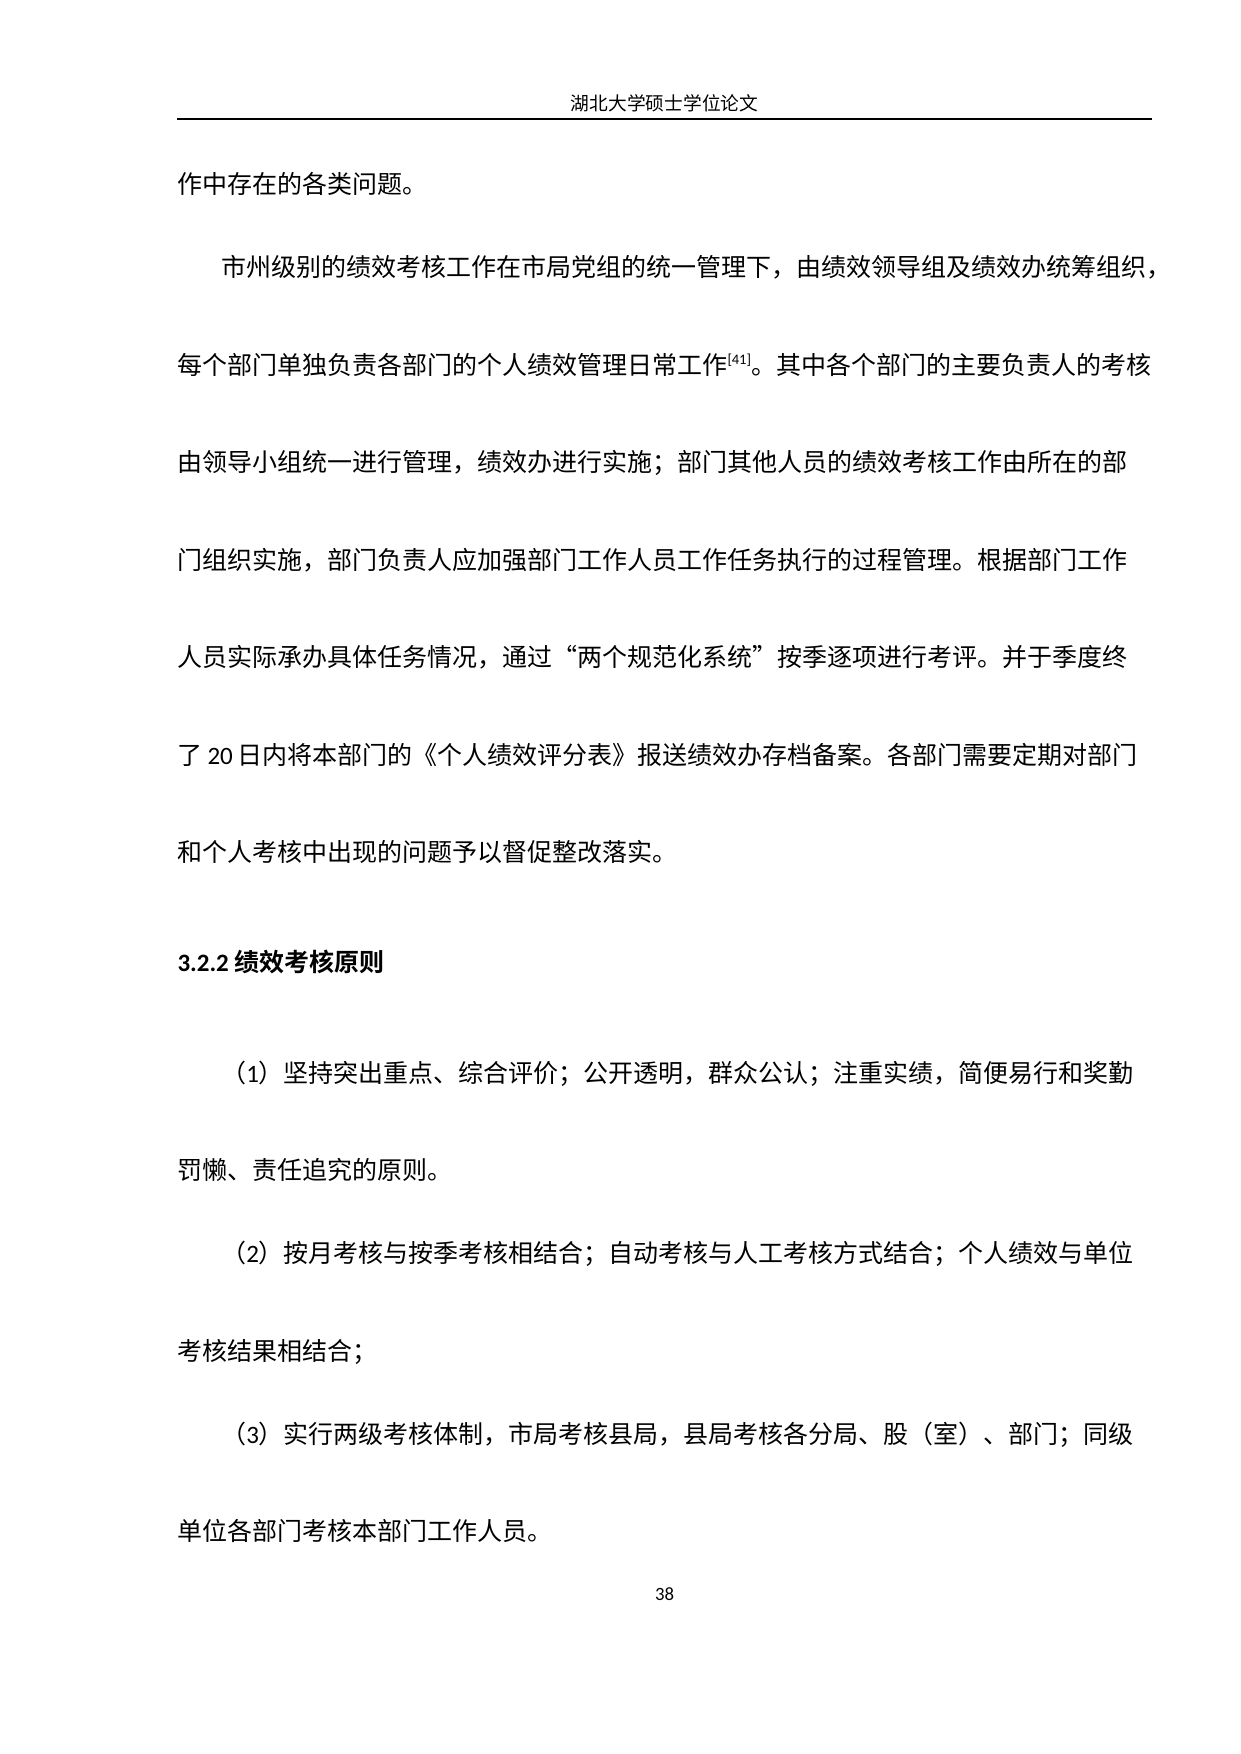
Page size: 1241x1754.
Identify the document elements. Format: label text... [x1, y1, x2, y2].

text （3）实行两级考核体制，市局考核县局，县局考核各分局、股（室）、部门；同级单位各部门考核本部门工作人员。 [177, 1400, 1152, 1562]
subtitle 3.2.2 绩效考核原则 [177, 928, 1152, 993]
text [177, 150, 1152, 215]
text （2）按月考核与按季考核相结合；自动考核与人工考核方式结合；个人绩效与单位考核结果相结合； [177, 1219, 1152, 1382]
text （1）坚持突出重点、综合评价；公开透明，群众公认；注重实绩，简便易行和奖勤罚懒、责任追究的原则。 [177, 1039, 1152, 1201]
text 市州级别的绩效考核工作在市局党组的统一管理下，由绩效领导组及绩效办统筹组织，每个部门单独负责各部门的个人绩效管理日常工作[41]。其中各个部门的主要负责人的考核由领导小组统一进行管理，绩效办进行实施；部门其他人员的绩效考核工作由所在的部门组织实施，部门负责人应加强部门工作人员工作任务执行的过程管理。根据部门工作人员实际承办具体任务情况，通过“两个规范化系统”按季逐项进行考评。并于季度终了20日内将本部门的《个人绩效评分表》报送绩效办存档备案。各部门需要定期对部门和个人考核中出现的问题予以督促整改落实。 [177, 233, 1152, 883]
